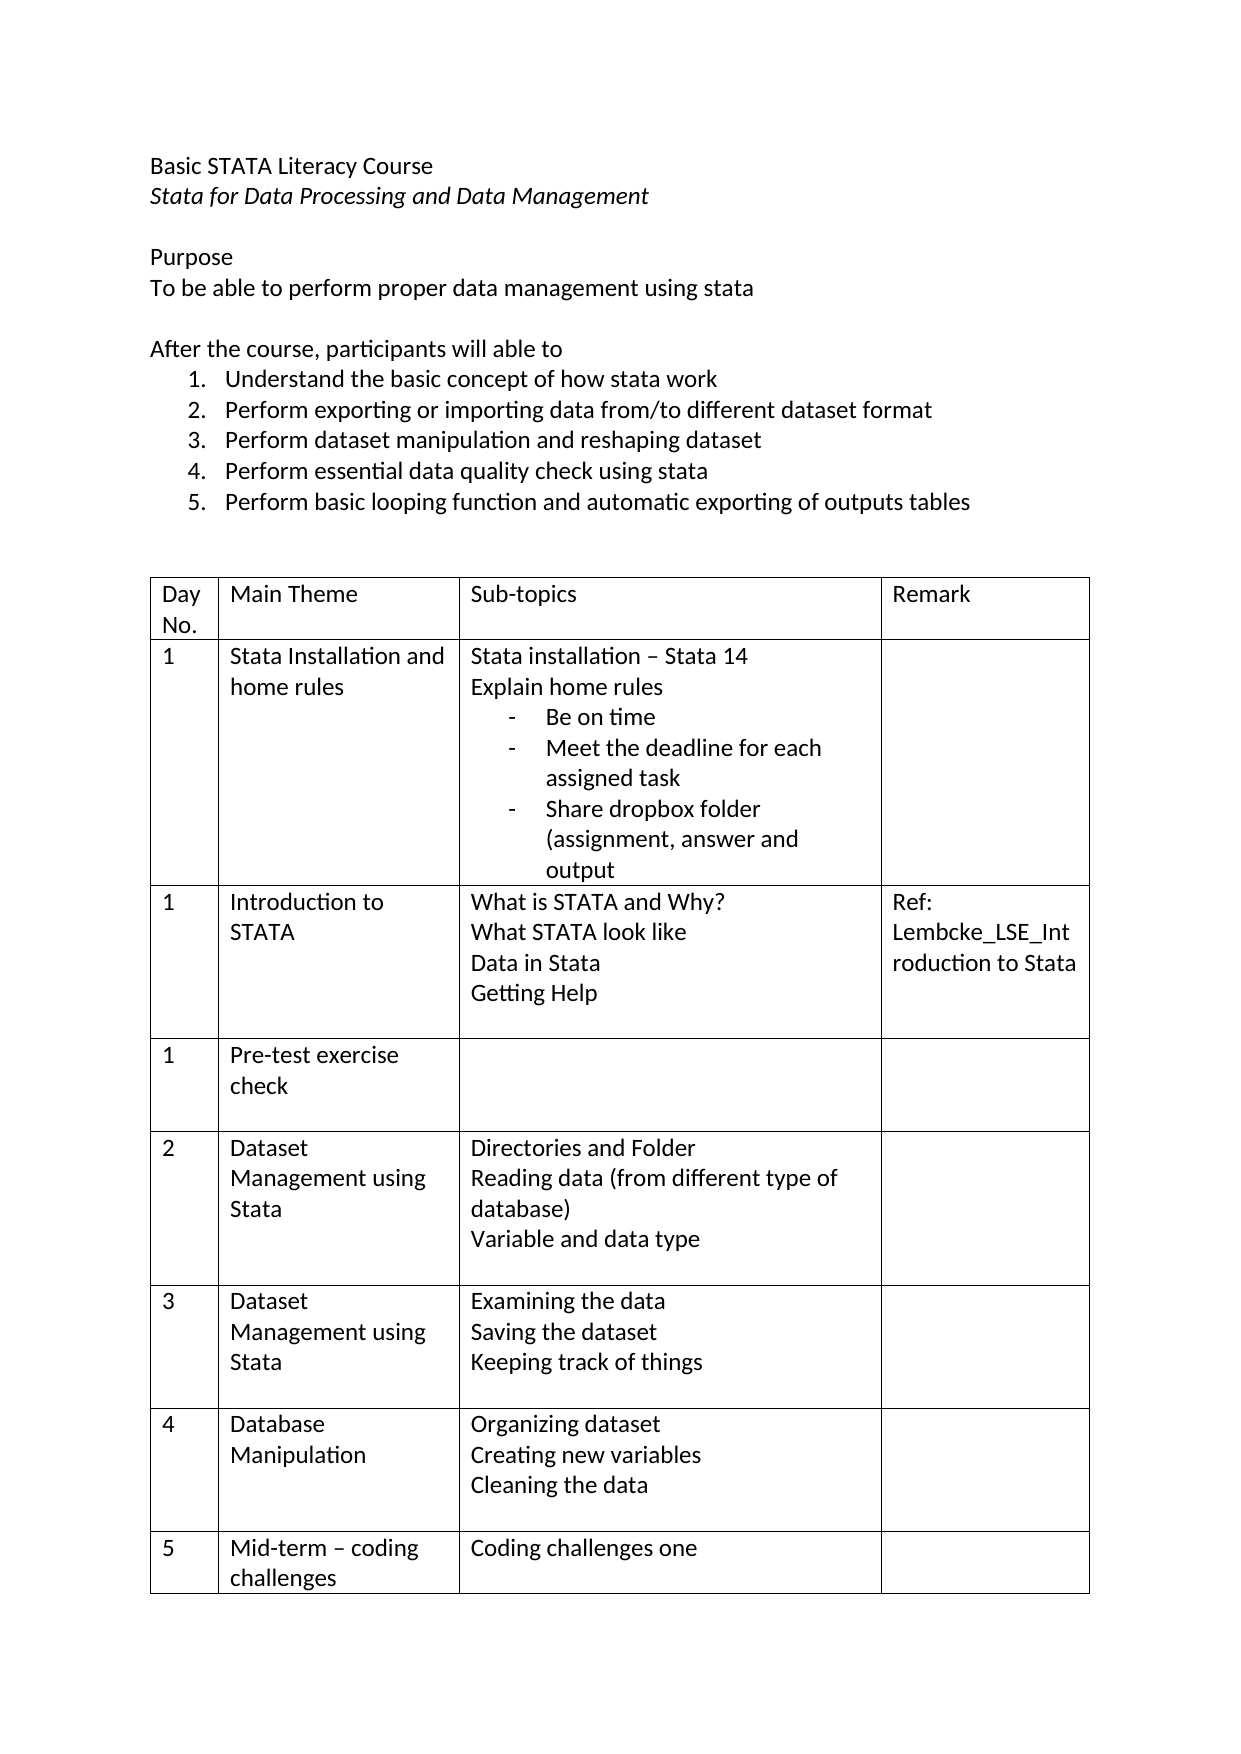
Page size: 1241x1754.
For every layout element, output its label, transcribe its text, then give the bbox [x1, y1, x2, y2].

table_cell [882, 1286, 1089, 1408]
table_header Main Theme [219, 578, 459, 639]
table_cell 4 [151, 1409, 218, 1531]
table_header Sub-topics [460, 578, 881, 639]
table_cell Stata Installation and home rules [219, 640, 459, 884]
list Perform dataset manipulation and reshaping dataset [187, 425, 1090, 455]
table_cell 2 [151, 1132, 218, 1284]
list Perform essential data quality check using stata [187, 455, 1090, 486]
table_cell Ref: Lembcke_LSE_Introduction to Stata [882, 886, 1089, 1038]
table_cell Database Manipulation [219, 1409, 459, 1531]
table_cell [882, 1409, 1089, 1531]
table_cell 1 [151, 1039, 218, 1131]
text Purpose [150, 242, 1090, 272]
table_cell Pre-test exercise check [219, 1039, 459, 1131]
table_header Day No. [151, 578, 218, 639]
table_cell 3 [151, 1286, 218, 1408]
table_cell Dataset Management using Stata [219, 1286, 459, 1408]
table_cell 5 [151, 1532, 218, 1593]
table_cell Dataset Management using Stata [219, 1132, 459, 1284]
table_cell 1 [151, 640, 218, 884]
table_cell 1 [151, 886, 218, 1038]
table_cell [882, 1132, 1089, 1284]
table_cell Mid-term – coding challenges [219, 1532, 459, 1593]
list Perform exporting or importing data from/to different dataset format [187, 394, 1090, 425]
text Basic STATA Literacy Course [150, 150, 1090, 181]
text To be able to perform proper data management using stata [150, 272, 1090, 303]
list Understand the basic concept of how stata work [187, 364, 1090, 394]
table_cell Stata installation – Stata 14 Explain home rules Be on time Meet the deadline for each assigned task Share dropbox folder (assignment, answer and output [460, 640, 881, 884]
table_cell [882, 640, 1089, 884]
text Stata for Data Processing and Data Management [150, 181, 1090, 211]
table_cell Examining the data Saving the dataset Keeping track of things [460, 1286, 881, 1408]
table_cell Organizing dataset Creating new variables Cleaning the data [460, 1409, 881, 1531]
table_cell Directories and Folder Reading data (from different type of database) Variable and data type [460, 1132, 881, 1284]
table_cell [882, 1532, 1089, 1593]
list Perform basic looping function and automatic exporting of outputs tables [187, 486, 1090, 516]
table_cell [882, 1039, 1089, 1131]
table_header Remark [882, 578, 1089, 639]
table_cell Coding challenges one [460, 1532, 881, 1593]
text After the course, participants will able to [150, 333, 1090, 364]
table_cell Introduction to STATA [219, 886, 459, 1038]
table_cell [460, 1039, 881, 1131]
table_cell What is STATA and Why? What STATA look like Data in Stata Getting Help [460, 886, 881, 1038]
